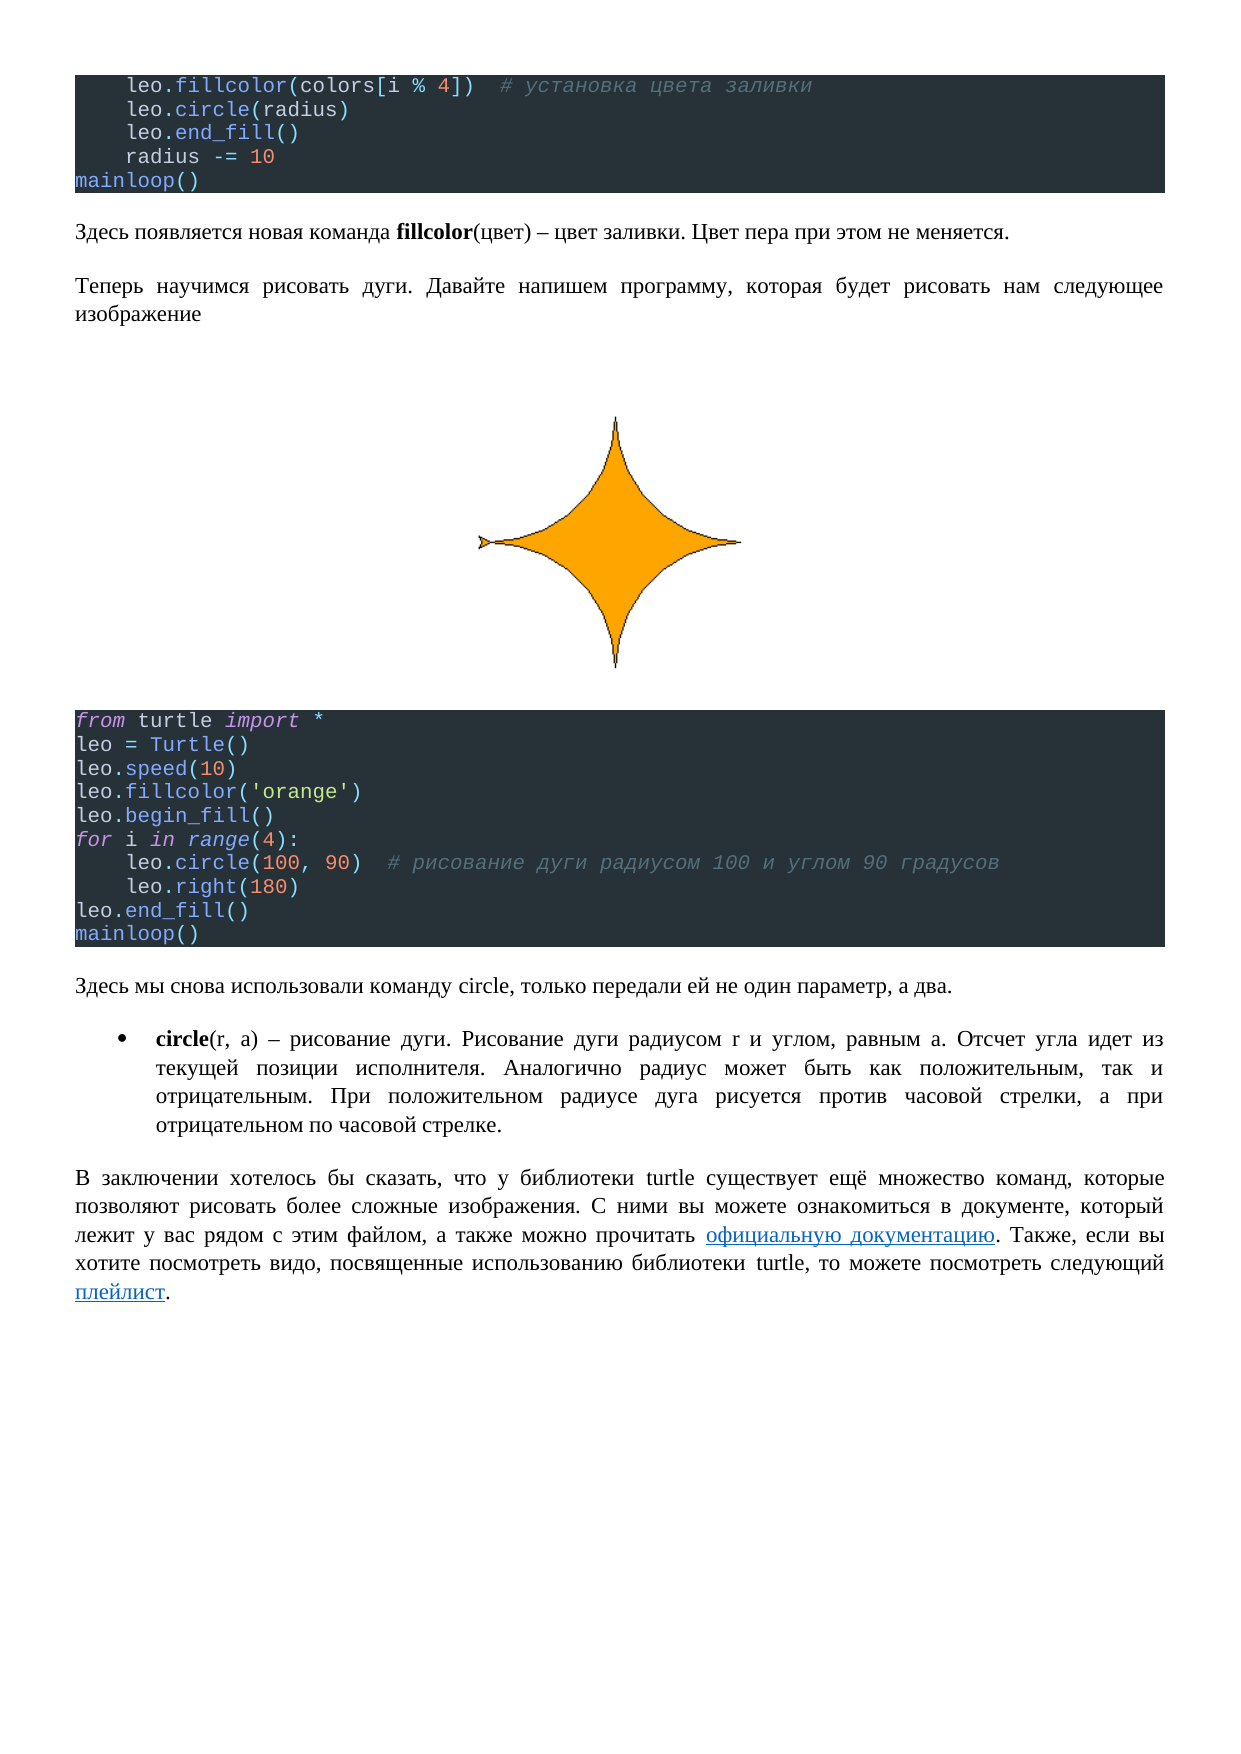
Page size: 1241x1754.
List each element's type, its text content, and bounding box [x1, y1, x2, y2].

text Здесь мы снова использовали команду circle, только передали ей не один параметр, а два. [75, 972, 1165, 998]
text from turtle import * leo = Turtle() leo.speed(10) leo.fillcolor('orange') leo.begin_fill() for i in range(4): leo.circle(100, 90) # рисование дуги радиусом 100 и углом 90 градусов leo.right(180) leo.end_fill() mainloop() [75, 710, 1165, 947]
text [75, 75, 1165, 193]
text Здесь появляется новая команда fillcolor(цвет) – цвет заливки. Цвет пера при этом не меняется. [75, 218, 1165, 244]
picture [455, 353, 785, 692]
text Теперь научимся рисовать дуги. Давайте напишем программу, которая будет рисовать нам следующее изображение [75, 272, 1165, 326]
list circle(r, a) – рисование дуги. Рисование дуги радиусом r и углом, равным a. Отсчет угла идет из текущей позиции исполнителя. Аналогично радиус может быть как положительным, так и отрицательным. При положительном радиусе дуга рисуется против часовой стрелки, а при отрицательном по часовой стрелке. [118, 1025, 1165, 1137]
text В заключении хотелось бы сказать, что у библиотеки turtle существует ещё множество команд, которые позволяют рисовать более сложные изображения. С ними вы можете ознакомиться в документе, который лежит у вас рядом с этим файлом, а также можно прочитать официальную документацию. Также, если вы хотите посмотреть видо, посвященные использованию библиотеки turtle, то можете посмотреть следующий плейлист. [75, 1164, 1165, 1304]
